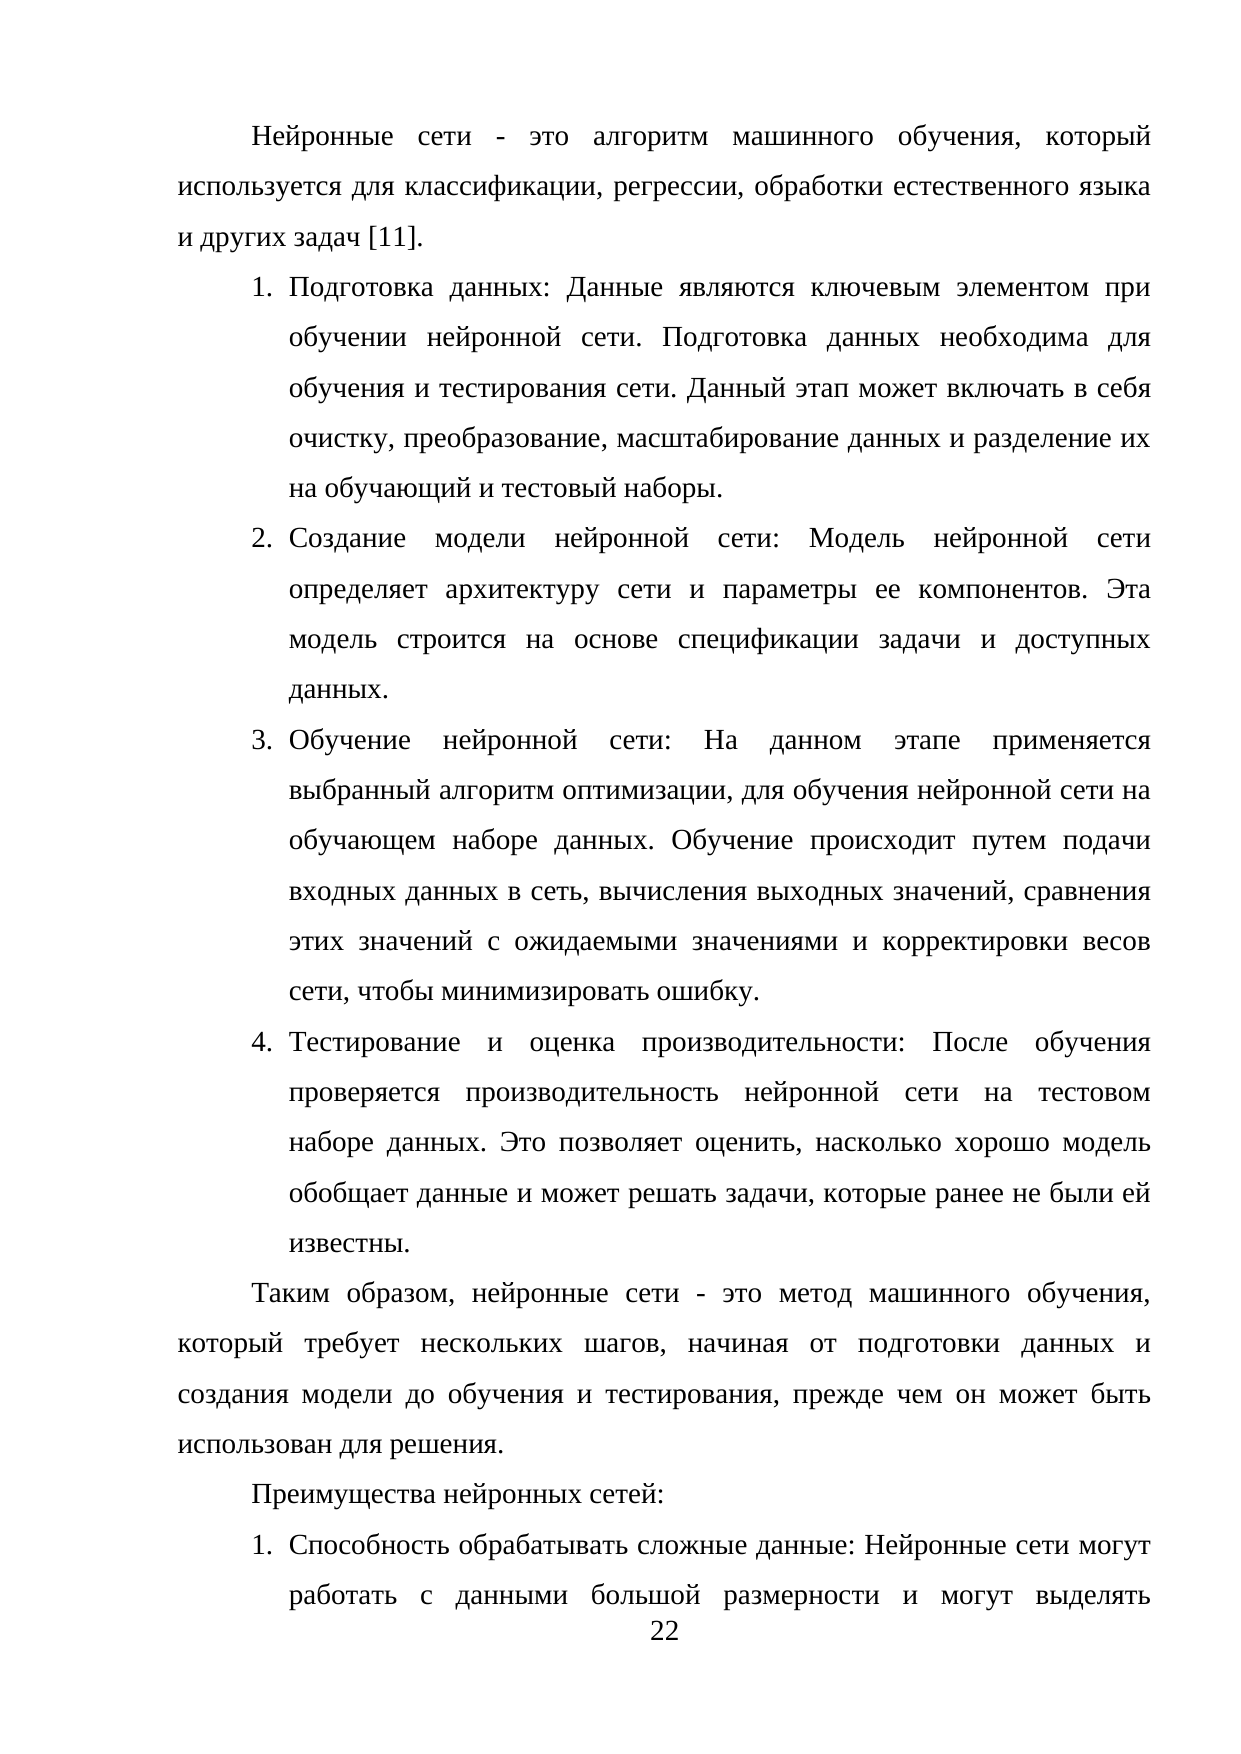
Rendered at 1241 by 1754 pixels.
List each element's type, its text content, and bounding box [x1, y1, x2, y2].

text Нейронные сети - это алгоритм машинного обучения, который используется для классификации, регрессии, обработки естественного языка и других задач [11]. [177, 118, 1152, 252]
text Преимущества нейронных сетей: [177, 1477, 1152, 1510]
list Тестирование и оценка производительности: После обучения проверяется производительность нейронной сети на тестовом наборе данных. Это позволяет оценить, насколько хорошо модель обобщает данные и может решать задачи, которые ранее не были ей известны. [251, 1024, 1152, 1258]
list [251, 1527, 1152, 1611]
text Таким образом, нейронные сети - это метод машинного обучения, который требует нескольких шагов, начиная от подготовки данных и создания модели до обучения и тестирования, прежде чем он может быть использован для решения. [177, 1275, 1152, 1460]
list Подготовка данных: Данные являются ключевым элементом при обучении нейронной сети. Подготовка данных необходима для обучения и тестирования сети. Данный этап может включать в себя очистку, преобразование, масштабирование данных и разделение их на обучающий и тестовый наборы. [251, 269, 1152, 504]
list Обучение нейронной сети: На данном этапе применяется выбранный алгоритм оптимизации, для обучения нейронной сети на обучающем наборе данных. Обучение происходит путем подачи входных данных в сеть, вычисления выходных значений, сравнения этих значений с ожидаемыми значениями и корректировки весов сети, чтобы минимизировать ошибку. [251, 722, 1152, 1007]
list Создание модели нейронной сети: Модель нейронной сети определяет архитектуру сети и параметры ее компонентов. Эта модель строится на основе спецификации задачи и доступных данных. [251, 521, 1152, 705]
